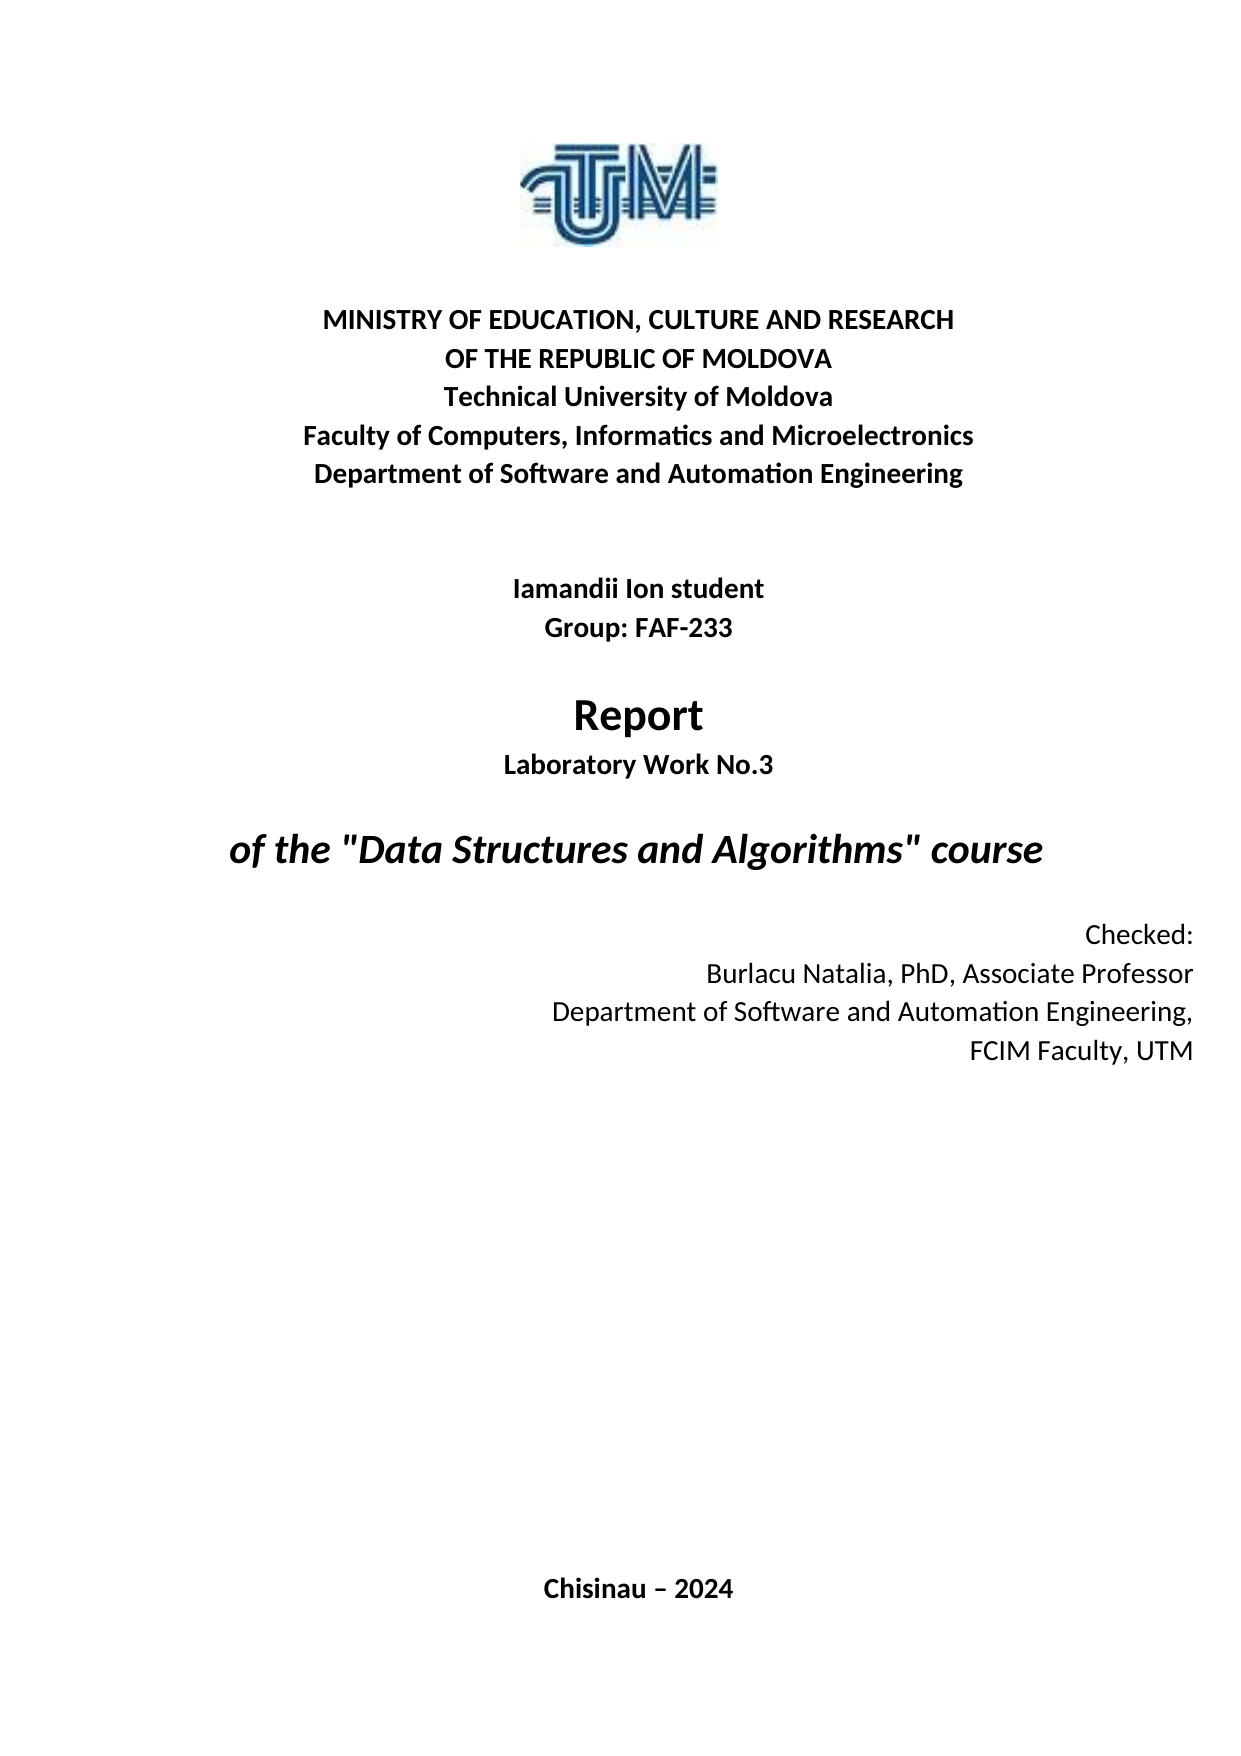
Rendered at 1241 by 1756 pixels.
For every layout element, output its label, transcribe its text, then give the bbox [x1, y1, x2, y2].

text Department of Software and Automation Engineering [83, 455, 1194, 491]
text of the "Data Structures and Algorithms" course [83, 823, 1194, 874]
text Technical University of Moldova [83, 378, 1194, 414]
text Report [83, 686, 1194, 742]
text MINISTRY OF EDUCATION, CULTURE AND RESEARCH [83, 301, 1194, 337]
text Group: FAF-233 [83, 609, 1194, 644]
text Chisinau – 2024 [83, 1570, 1194, 1605]
text OF THE REPUBLIC OF MOLDOVA [83, 340, 1194, 375]
picture [519, 143, 718, 247]
text Faculty of Computers, Informatics and Microelectronics [83, 417, 1194, 452]
text FCIM Faculty, UTM [83, 1032, 1194, 1067]
text Iamandii Ion student [83, 570, 1194, 606]
text Department of Software and Automation Engineering, [83, 993, 1194, 1029]
text Laboratory Work No.3 [83, 746, 1194, 782]
text Checked: [83, 916, 1194, 952]
text Burlacu Natalia, PhD, Associate Professor [83, 955, 1194, 990]
